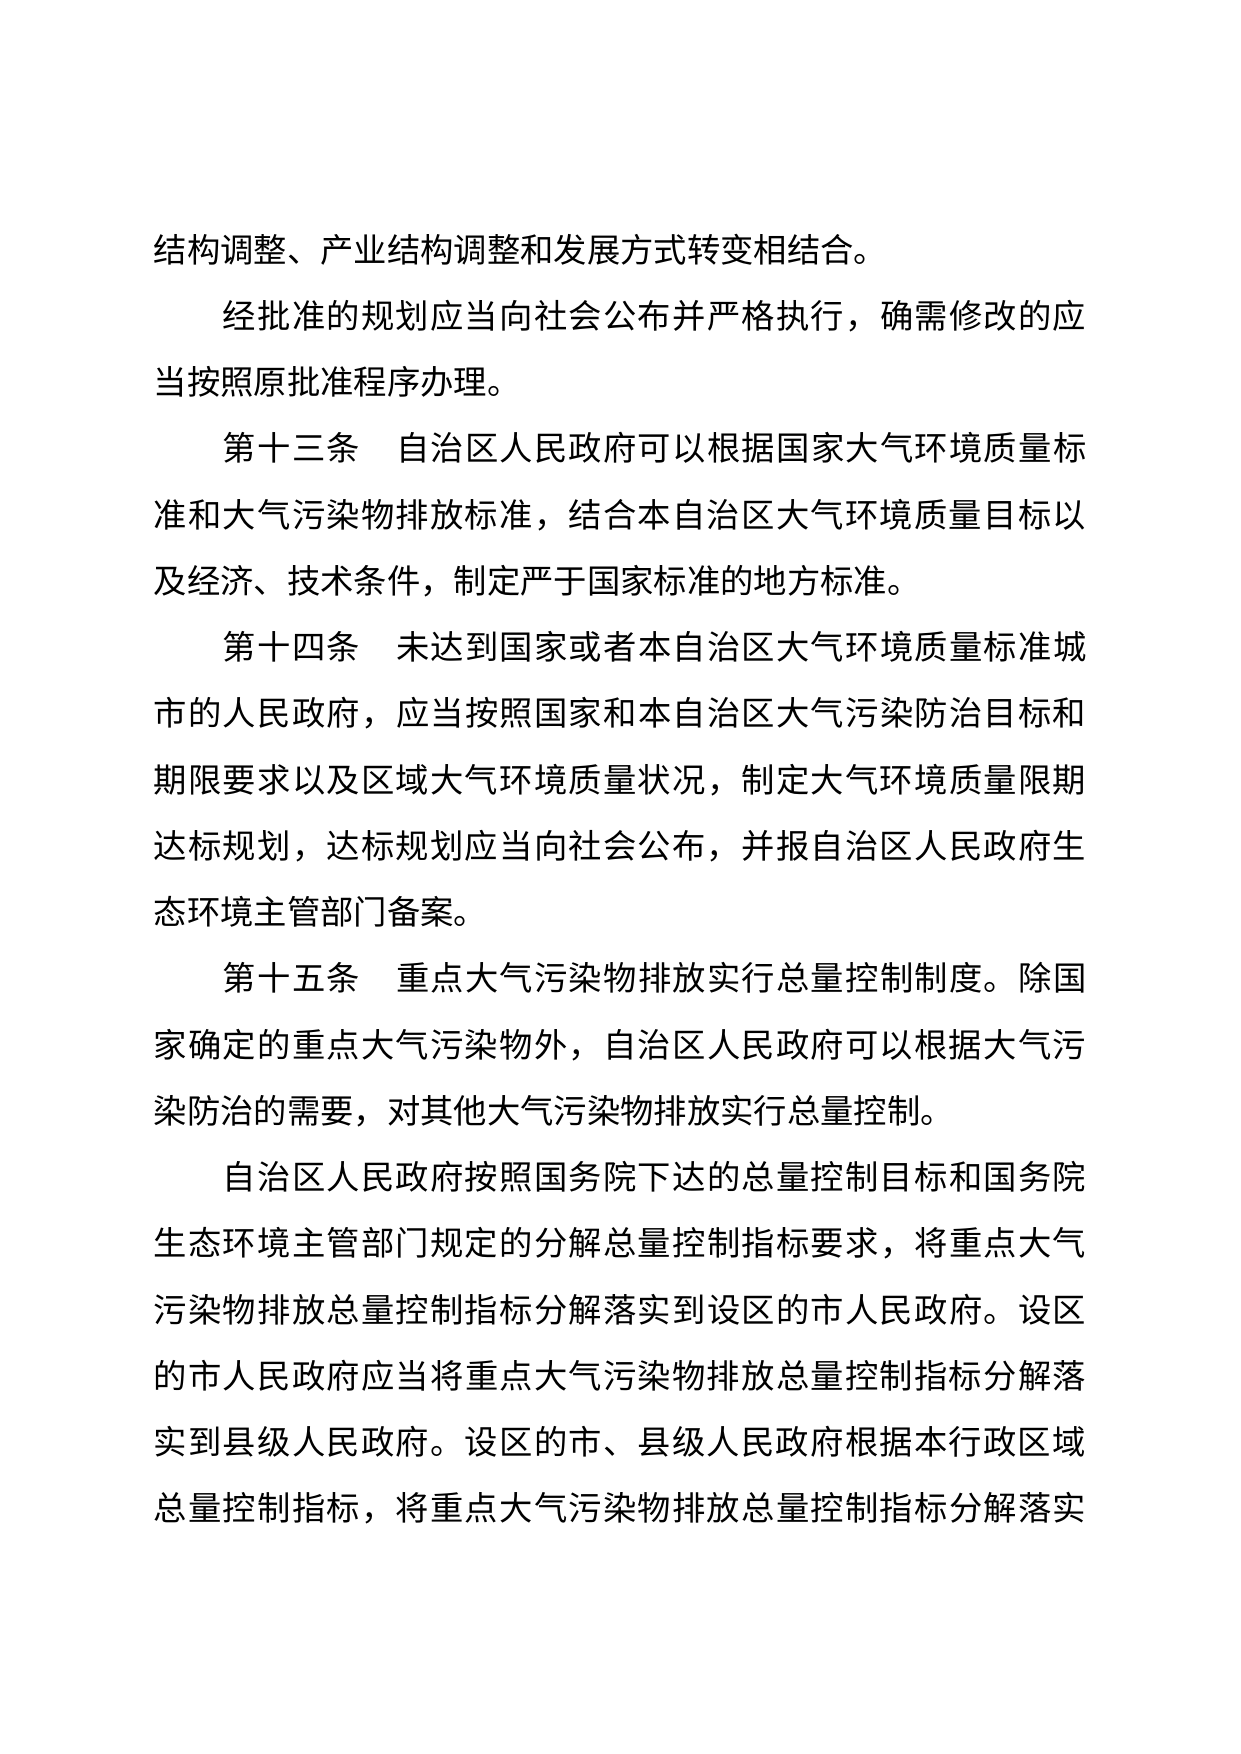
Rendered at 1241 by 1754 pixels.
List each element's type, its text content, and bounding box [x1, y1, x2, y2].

text 第十三条 自治区人民政府可以根据国家大气环境质量标准和大气污染物排放标准，结合本自治区大气环境质量目标以及经济、技术条件，制定严于国家标准的地方标准。 [153, 413, 1087, 612]
text 第十四条 未达到国家或者本自治区大气环境质量标准城市的人民政府，应当按照国家和本自治区大气污染防治目标和期限要求以及区域大气环境质量状况，制定大气环境质量限期达标规划，达标规划应当向社会公布，并报自治区人民政府生态环境主管部门备案。 [153, 612, 1087, 943]
text 第十五条 重点大气污染物排放实行总量控制制度。除国家确定的重点大气污染物外，自治区人民政府可以根据大气污染防治的需要，对其他大气污染物排放实行总量控制。 [153, 943, 1087, 1142]
text 经批准的规划应当向社会公布并严格执行，确需修改的应当按照原批准程序办理。 [153, 281, 1087, 413]
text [153, 1142, 1087, 1539]
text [153, 214, 1087, 281]
